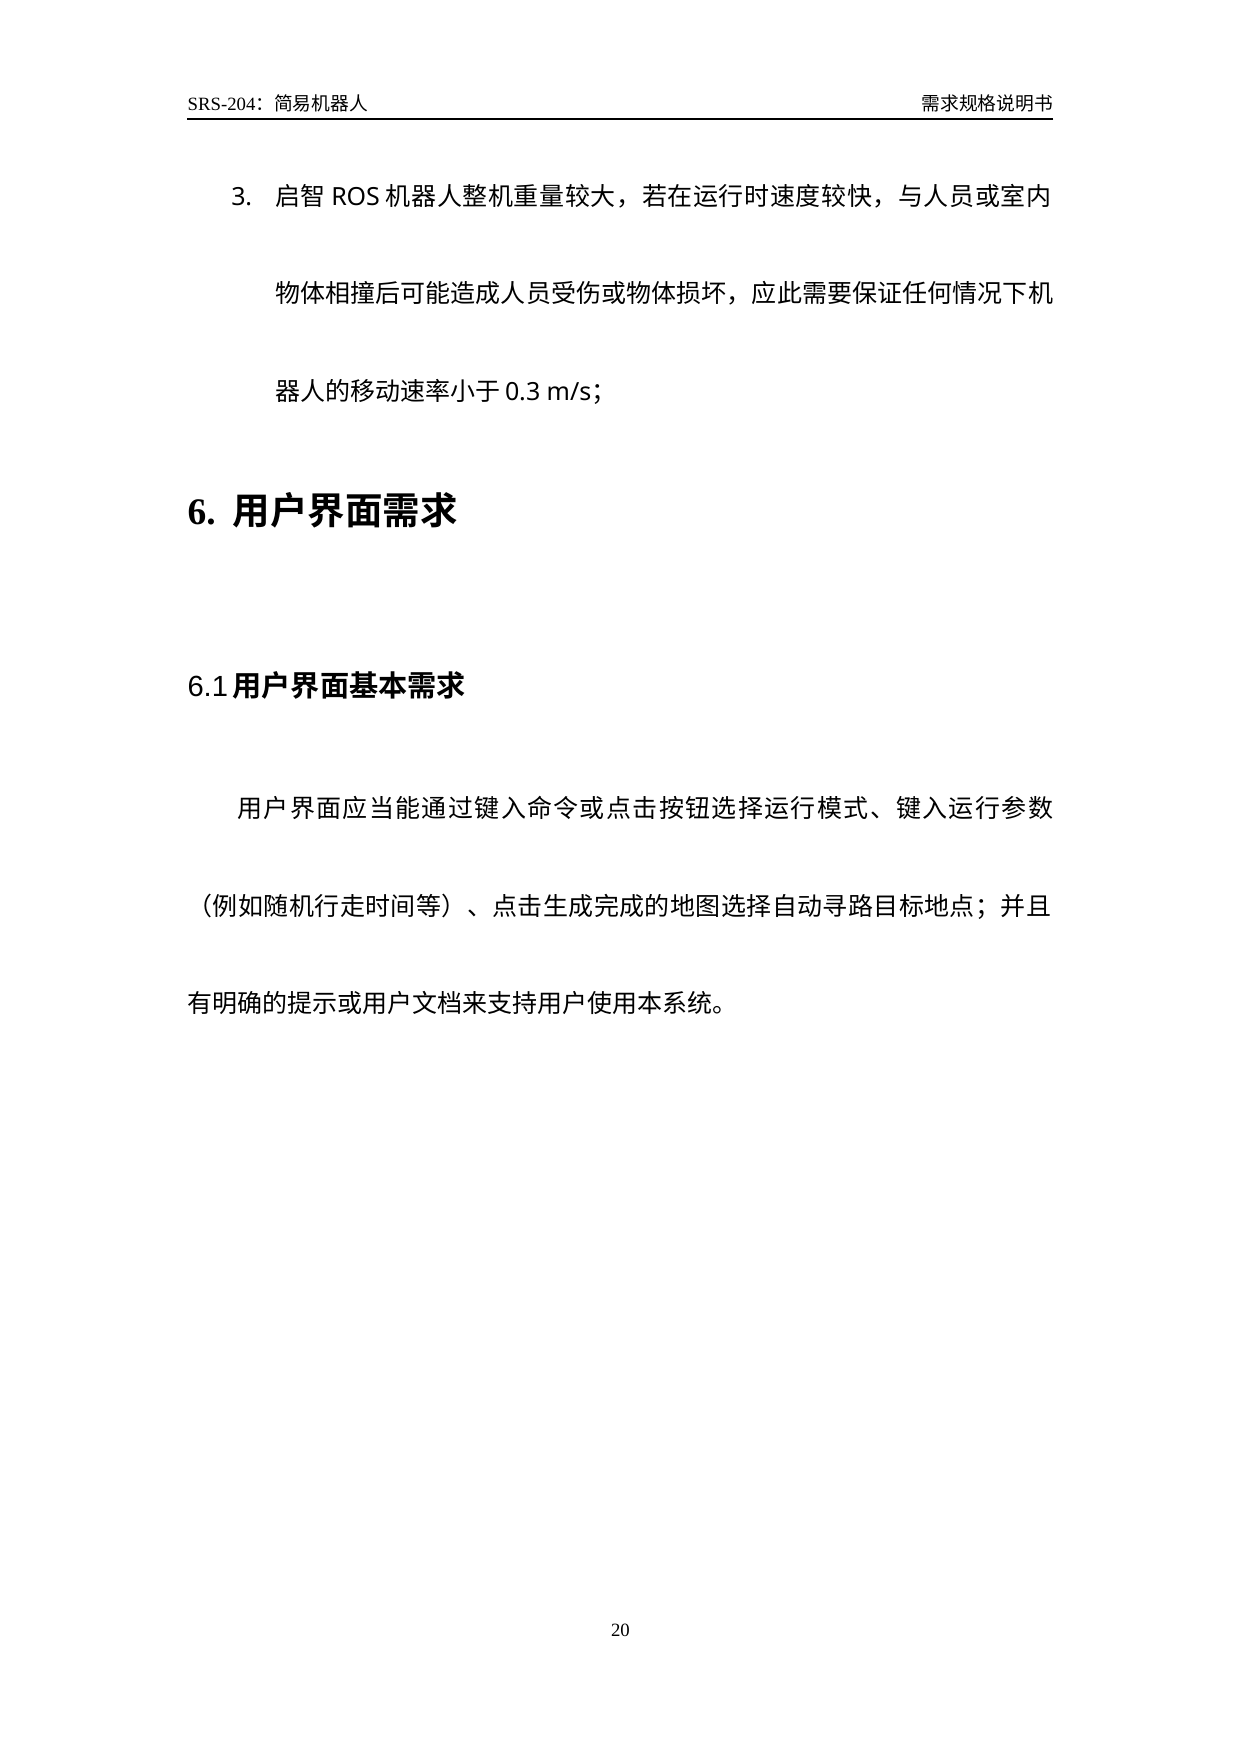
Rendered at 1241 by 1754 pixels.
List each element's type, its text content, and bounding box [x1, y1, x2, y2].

text 用户界面应当能通过键入命令或点击按钮选择运行模式、键入运行参数（例如随机行走时间等）、点击生成完成的地图选择自动寻路目标地点；并且有明确的提示或用户文档来支持用户使用本系统。 [187, 774, 1053, 1034]
subtitle 用户界面需求 [187, 476, 1053, 541]
list 启智ROS机器人整机重量较大，若在运行时速度较快，与人员或室内物体相撞后可能造成人员受伤或物体损坏，应此需要保证任何情况下机器人的移动速率小于0.3 m/s； [231, 162, 1053, 422]
subtitle 用户界面基本需求 [187, 651, 1053, 716]
